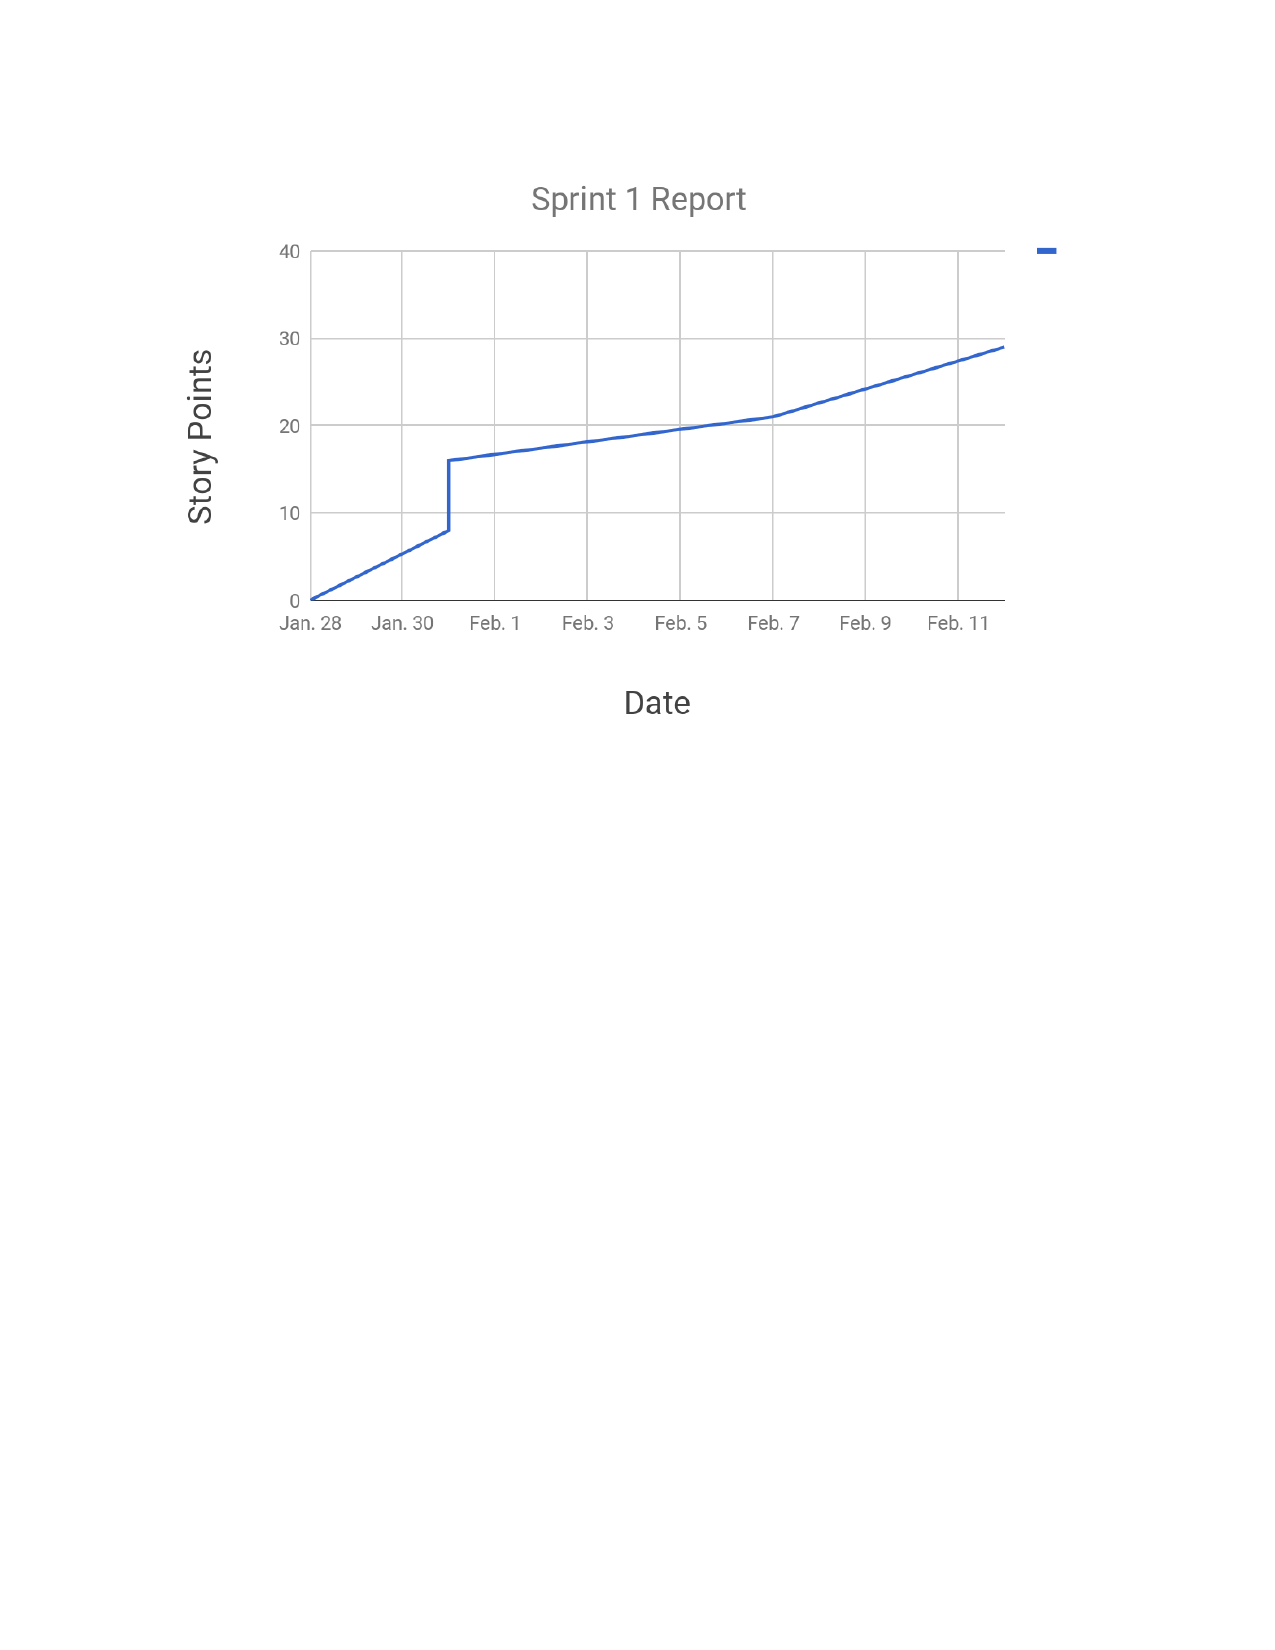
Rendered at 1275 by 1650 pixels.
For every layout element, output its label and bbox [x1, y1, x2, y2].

picture [150, 150, 1125, 752]
